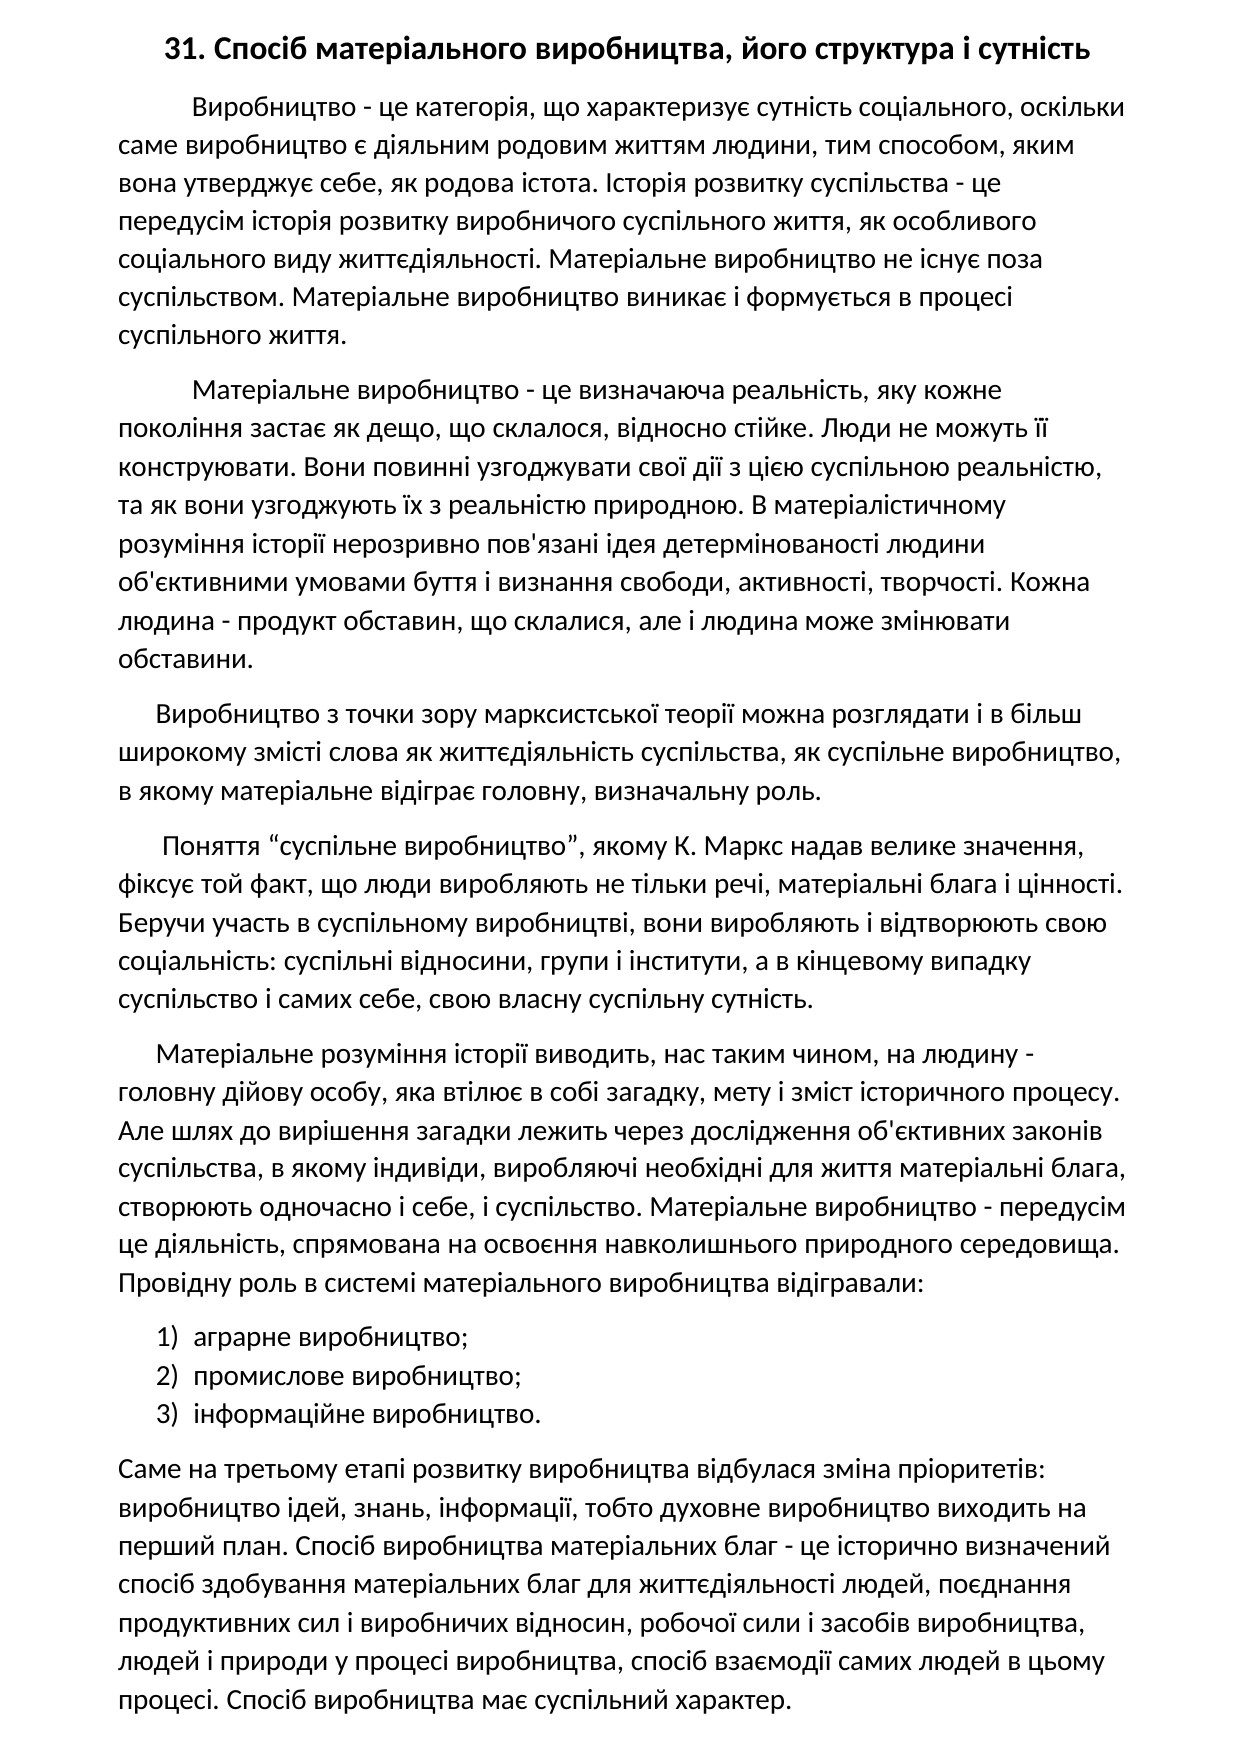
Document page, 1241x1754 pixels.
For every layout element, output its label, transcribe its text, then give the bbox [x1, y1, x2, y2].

list аграрне виробництво; [156, 1318, 1144, 1354]
subtitle Спосіб матеріального виробництва, його структура і сутність [164, 27, 1144, 68]
text Саме на третьому етапі розвитку виробництва відбулася зміна пріоритетів: виробництво ідей, знань, інформації, тобто духовне виробництво виходить на перший план. Спосіб виробництва матеріальних благ - це історично визначений спосіб здобування матеріальних благ для життєдіяльності людей, поєднання продуктивних сил і виробничих відносин, робочої сили і засобів виробництва, людей і природи у процесі виробництва, спосіб взаємодії самих людей в цьому процесі. Спосіб виробництва має суспільний характер. [118, 1450, 1127, 1717]
list промислове виробництво; [156, 1357, 1144, 1392]
text Матеріальне розуміння історії виводить, нас таким чином, на людину - головну дійову особу, яка втілює в собі загадку, мету і зміст історичного процесу. Але шлях до вирішення загадки лежить через дослідження об'єктивних законів суспільства, в якому індивіди, виробляючі необхідні для життя матеріальні блага, створюють одночасно і себе, і суспільство. Матеріальне виробництво - передусім це діяльність, спрямована на освоєння навколишнього природного середовища. Провідну роль в системі матеріального виробництва відігравали: [118, 1036, 1127, 1299]
text Виробництво - це категорія, що характеризує сутність соціального, оскільки саме виробництво є діяльним родовим життям людини, тим способом, яким вона утверджує себе, як родова істота. Історія розвитку суспільства - це передусім історія розвитку виробничого суспільного життя, як особливого соціального виду життєдіяльності. Матеріальне виробництво не існує поза суспільством. Матеріальне виробництво виникає і формується в процесі суспільного життя. [118, 88, 1127, 352]
text Виробництво з точки зору марксистської теорії можна розглядати і в більш широкому змісті слова як життєдіяльність суспільства, як суспільне виробництво, в якому матеріальне відіграє головну, визначальну роль. [118, 695, 1127, 807]
list інформаційне виробництво. [156, 1395, 1144, 1431]
text Поняття “суспільне виробництво”, якому К. Маркс надав велике значення, фіксує той факт, що люди виробляють не тільки речі, матеріальні блага і цінності. Беручи участь в суспільному виробництві, вони виробляють і відтворюють свою соціальність: суспільні відносини, групи і інститути, а в кінцевому випадку суспільство і самих себе, свою власну суспільну сутність. [118, 827, 1127, 1016]
text Матеріальне виробництво - це визначаюча реальність, яку кожне покоління застає як дещо, що склалося, відносно стійке. Люди не можуть її конструювати. Вони повинні узгоджувати свої дії з цією суспільною реальністю, та як вони узгоджують їх з реальністю природною. В матеріалістичному розуміння історії нерозривно пов'язані ідея детермінованості людини об'єктивними умовами буття і визнання свободи, активності, творчості. Кожна людина - продукт обставин, що склалися, але і людина може змінювати обставини. [118, 371, 1123, 676]
